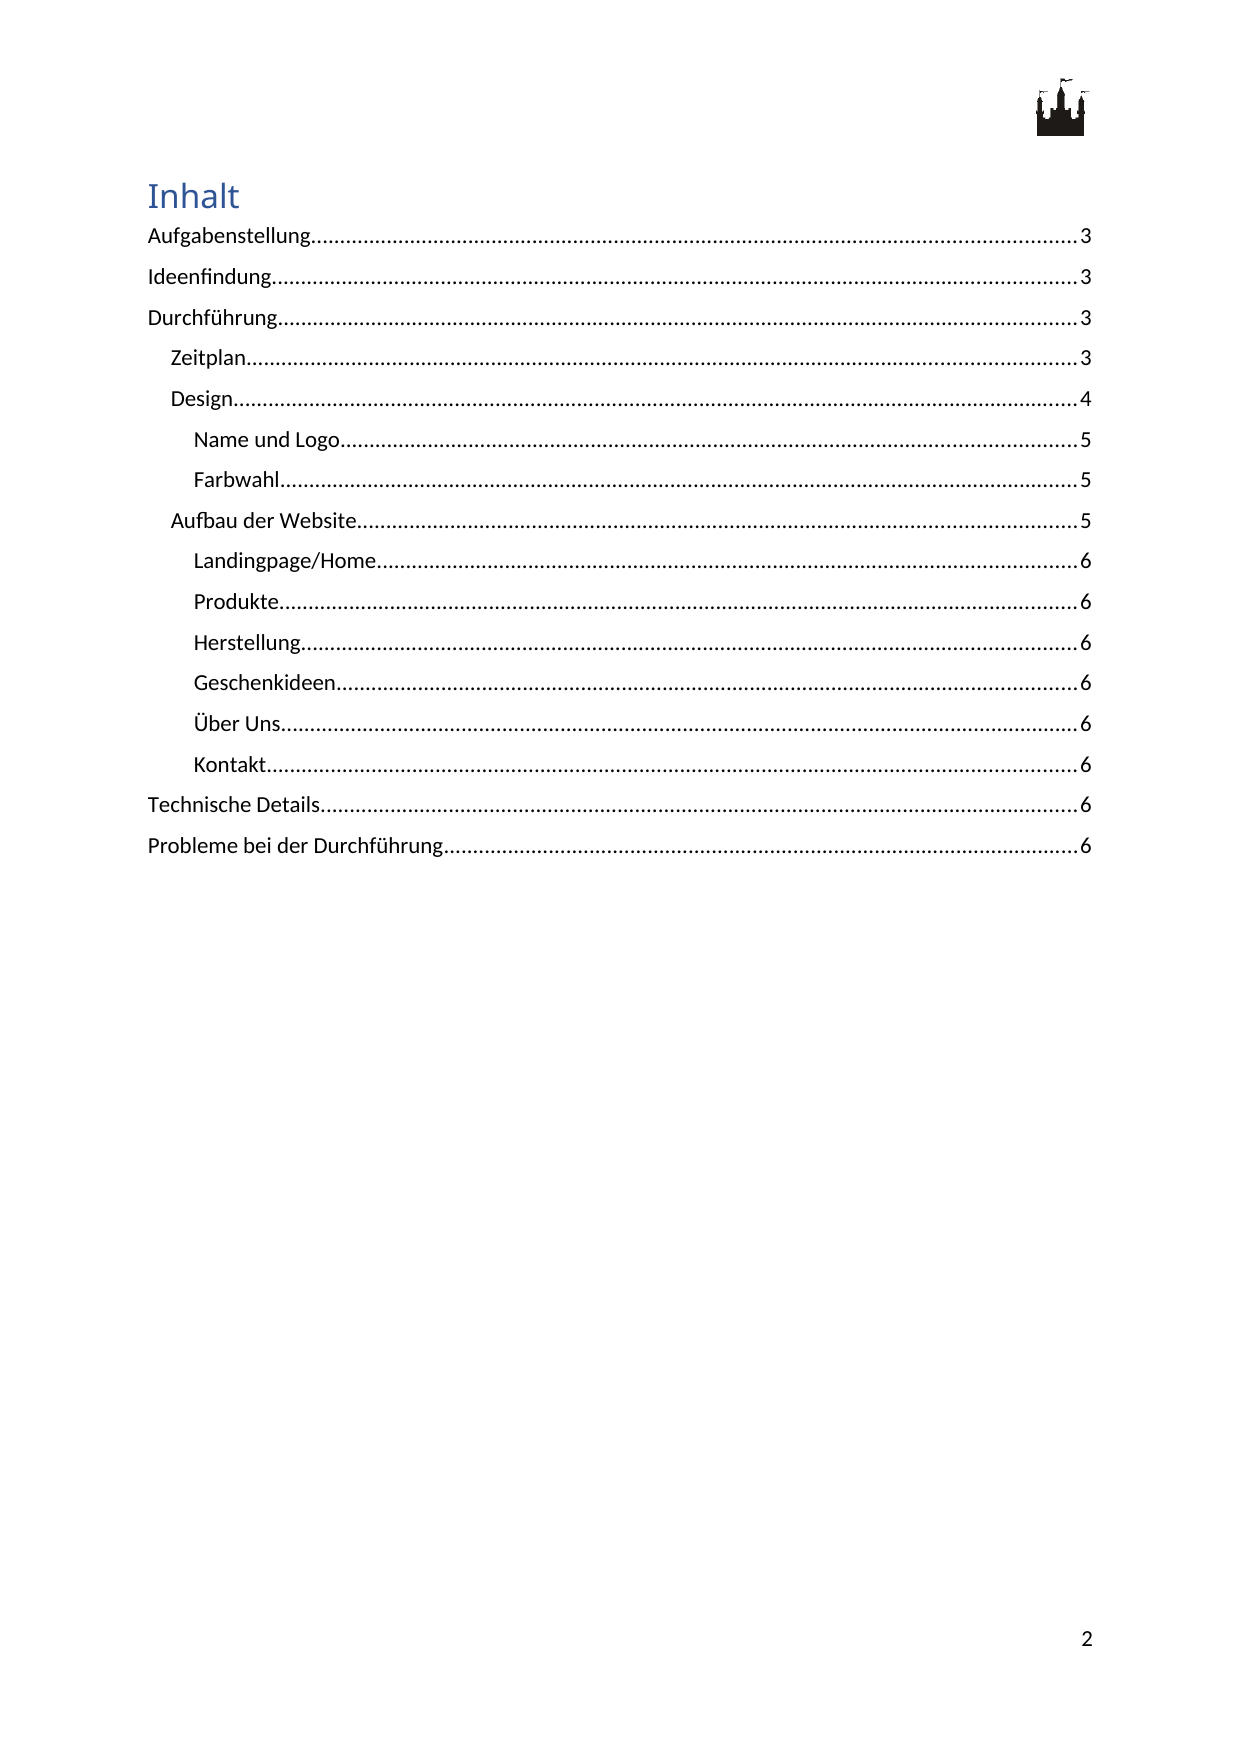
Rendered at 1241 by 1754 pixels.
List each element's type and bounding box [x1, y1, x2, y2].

picture [1029, 73, 1093, 138]
